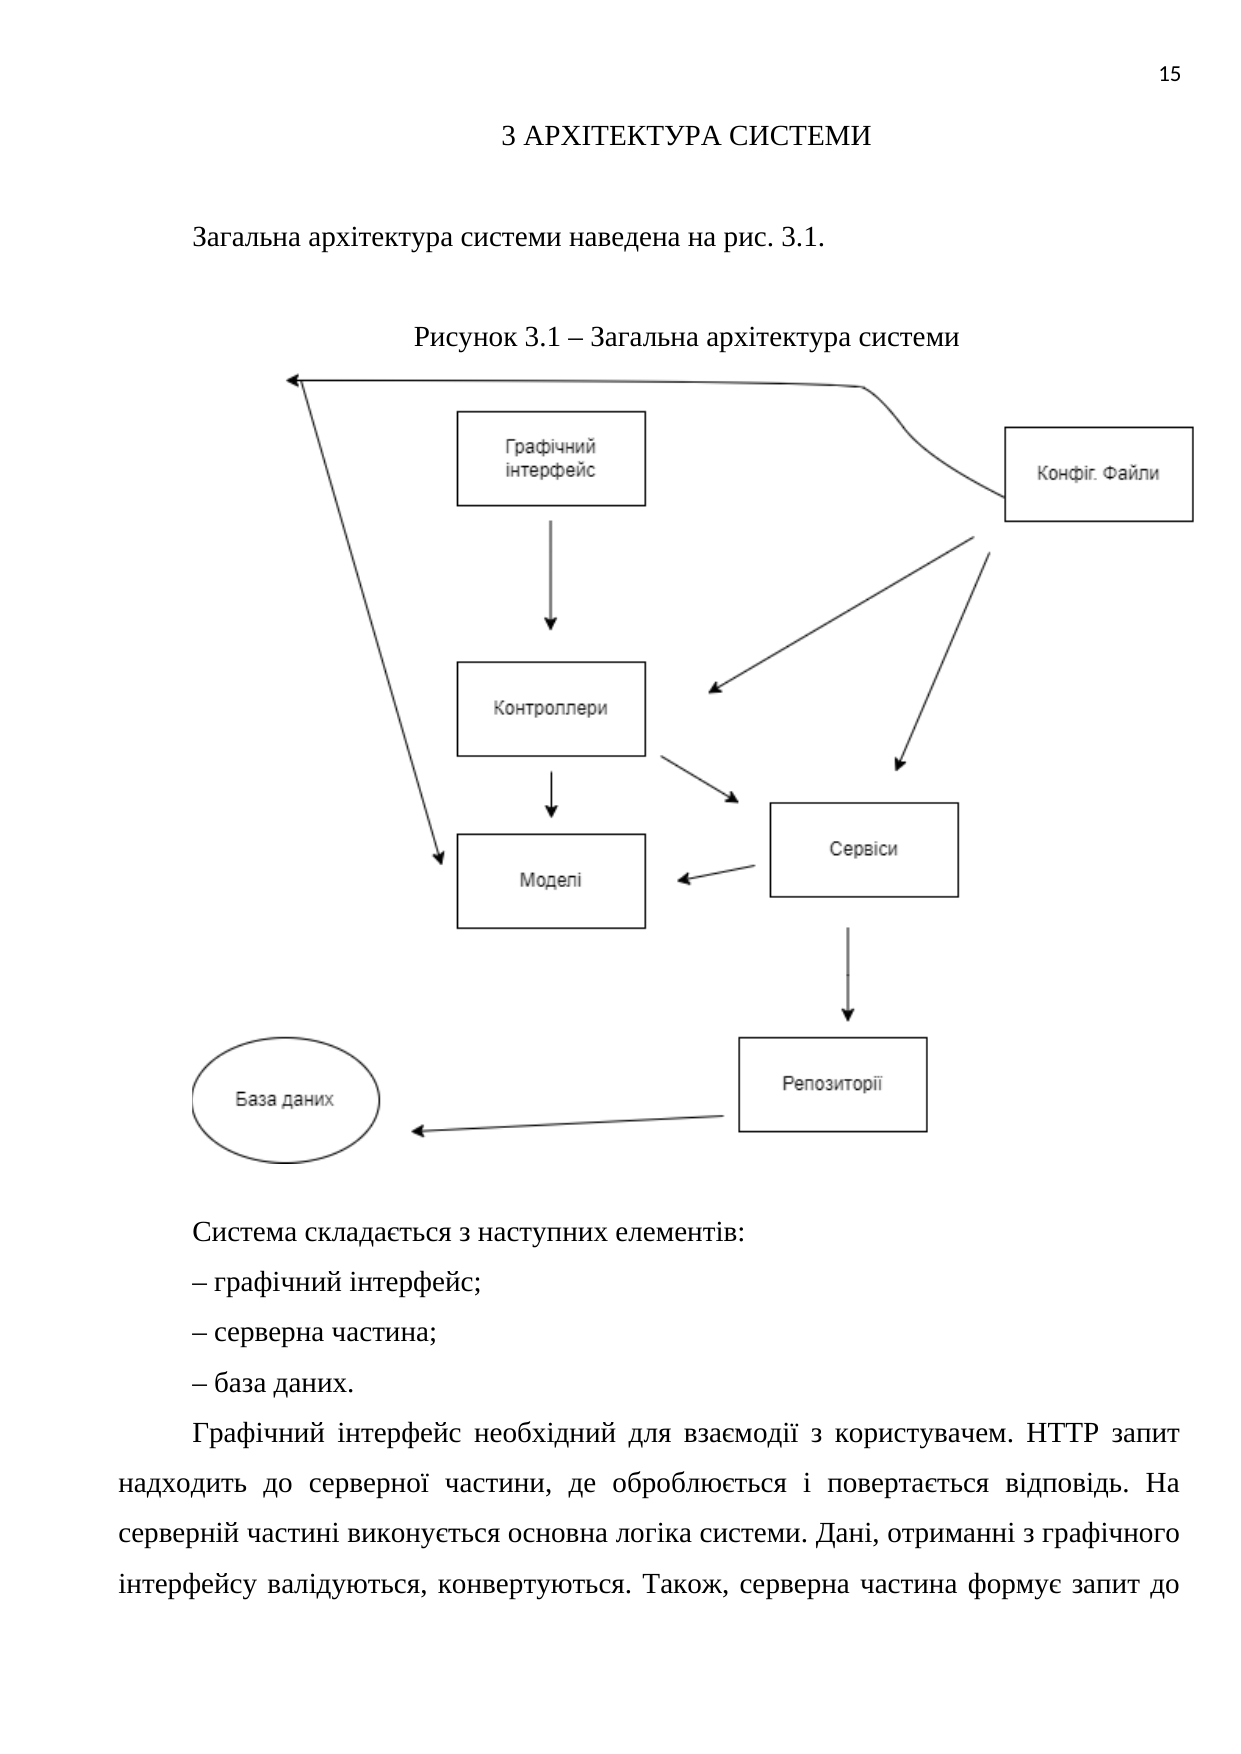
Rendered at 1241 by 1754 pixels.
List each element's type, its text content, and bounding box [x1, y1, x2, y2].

text Рисунок 3.1 – Загальна архітектура системи [118, 319, 1181, 353]
text Система складається з наступних елементів: [118, 1214, 1181, 1247]
subtitle 3 АРХІТЕКТУРА СИСТЕМИ [118, 118, 1181, 152]
text – база даних. [118, 1365, 1181, 1398]
text – графічний інтерфейс; [118, 1264, 1181, 1298]
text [118, 1415, 1181, 1599]
picture [192, 369, 1194, 1164]
text Загальна архітектура системи наведена на рис. 3.1. [118, 219, 1181, 252]
text – серверна частина; [118, 1314, 1181, 1348]
